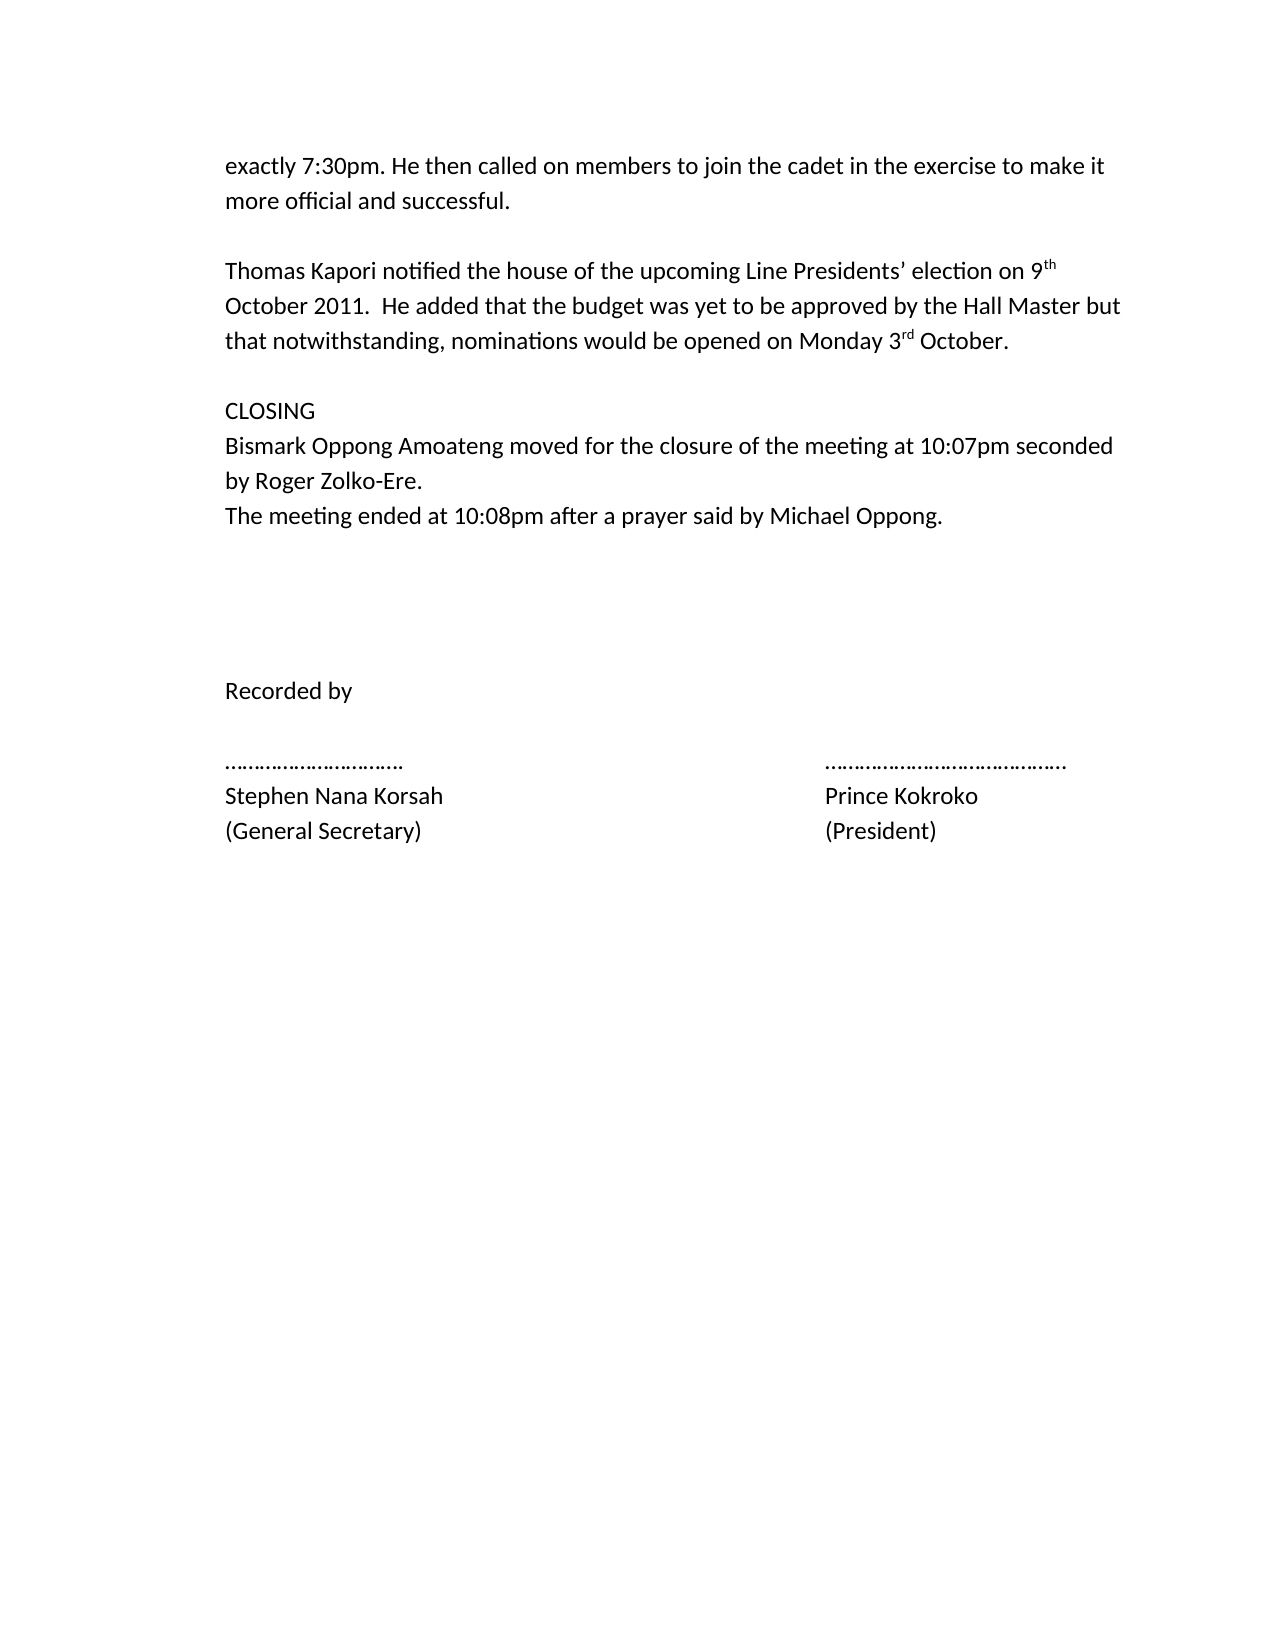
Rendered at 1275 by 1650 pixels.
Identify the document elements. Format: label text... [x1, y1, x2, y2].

list The meeting ended at 10:08pm after a prayer said by Michael Oppong. [225, 500, 1125, 531]
list Recorded by [225, 675, 1125, 706]
list Bismark Oppong Amoateng moved for the closure of the meeting at 10:07pm seconded by Roger Zolko-Ere. [225, 430, 1125, 496]
list CLOSING [225, 395, 1125, 426]
list …………………………. …………………………………… [225, 745, 1125, 776]
list Thomas Kapori notified the house of the upcoming Line Presidents’ election on 9th October 2011. He added that the budget was yet to be approved by the Hall Master but that notwithstanding, nominations would be opened on Monday 3rd October. [225, 255, 1125, 356]
list Stephen Nana Korsah Prince Kokroko [225, 780, 1125, 811]
list (General Secretary) (President) [225, 815, 1125, 846]
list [225, 150, 1125, 216]
